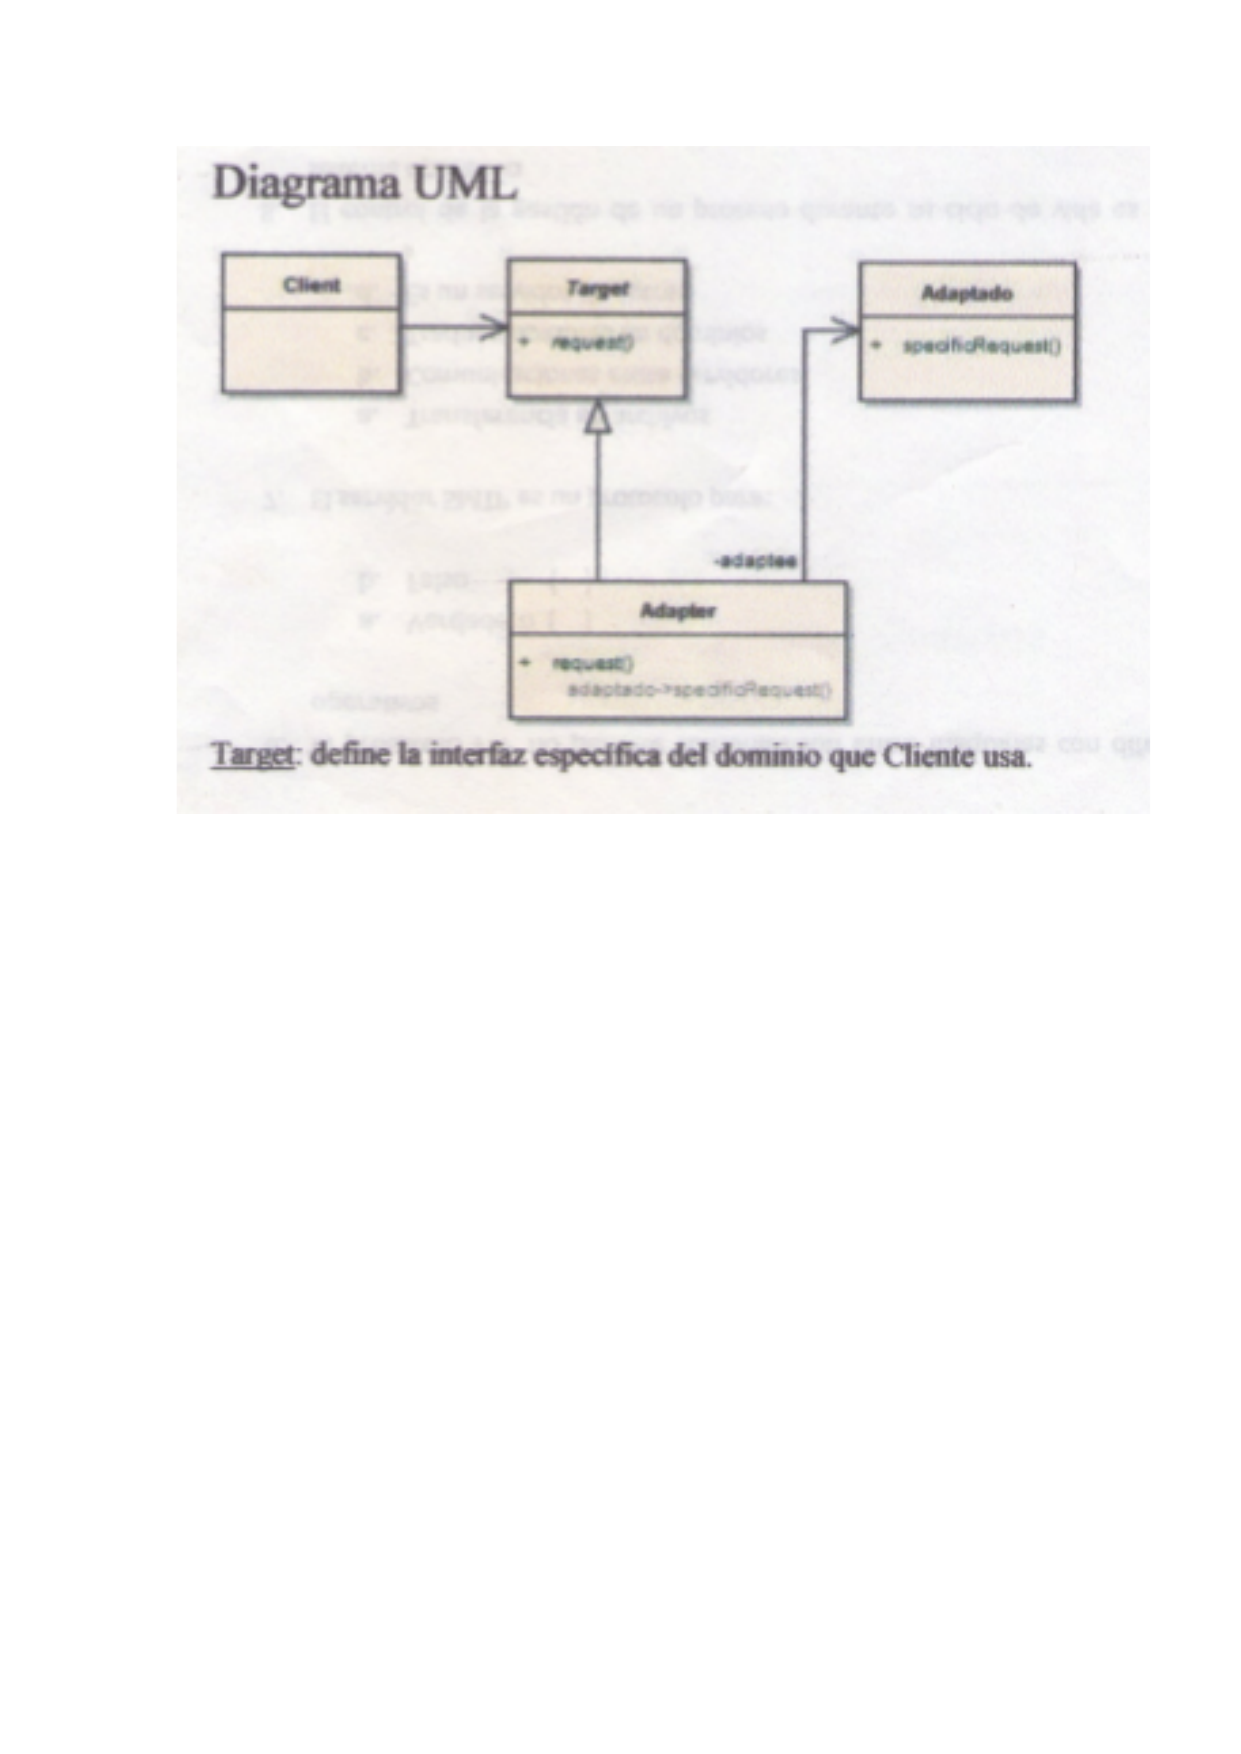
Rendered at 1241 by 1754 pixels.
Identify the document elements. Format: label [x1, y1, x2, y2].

picture [176, 146, 1151, 814]
